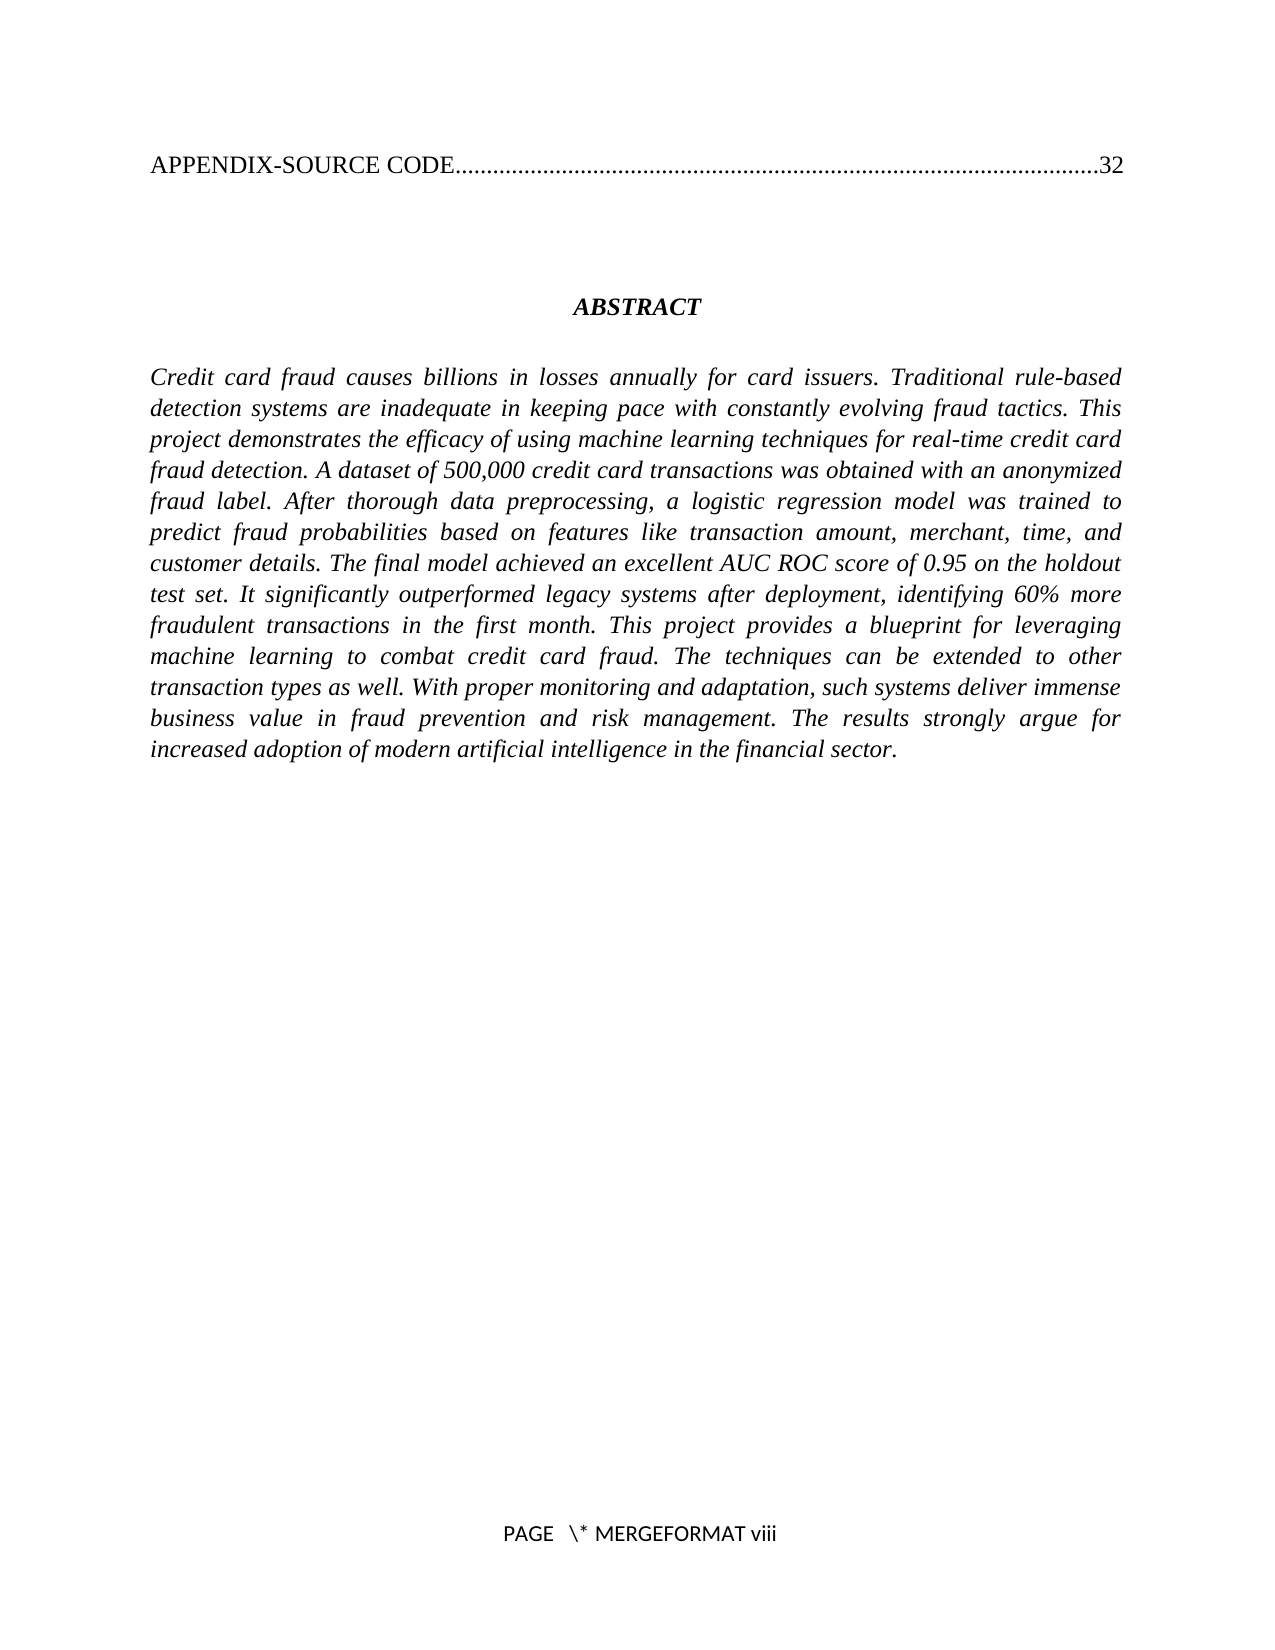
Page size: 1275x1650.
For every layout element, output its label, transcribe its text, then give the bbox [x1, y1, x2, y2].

text Credit card fraud causes billions in losses annually for card issuers. Traditional rule-based detection systems are inadequate in keeping pace with constantly evolving fraud tactics. This project demonstrates the efficacy of using machine learning techniques for real-time credit card fraud detection. A dataset of 500,000 credit card transactions was obtained with an anonymized fraud label. After thorough data preprocessing, a logistic regression model was trained to predict fraud probabilities based on features like transaction amount, merchant, time, and customer details. The final model achieved an excellent AUC ROC score of 0.95 on the holdout test set. It significantly outperformed legacy systems after deployment, identifying 60% more fraudulent transactions in the first month. This project provides a blueprint for leveraging machine learning to combat credit card fraud. The techniques can be extended to other transaction types as well. With proper monitoring and adaptation, such systems deliver immense business value in fraud prevention and risk management. The results strongly argue for increased adoption of modern artificial intelligence in the financial sector. [150, 362, 1125, 763]
subtitle ABSTRACT [152, 292, 1125, 321]
